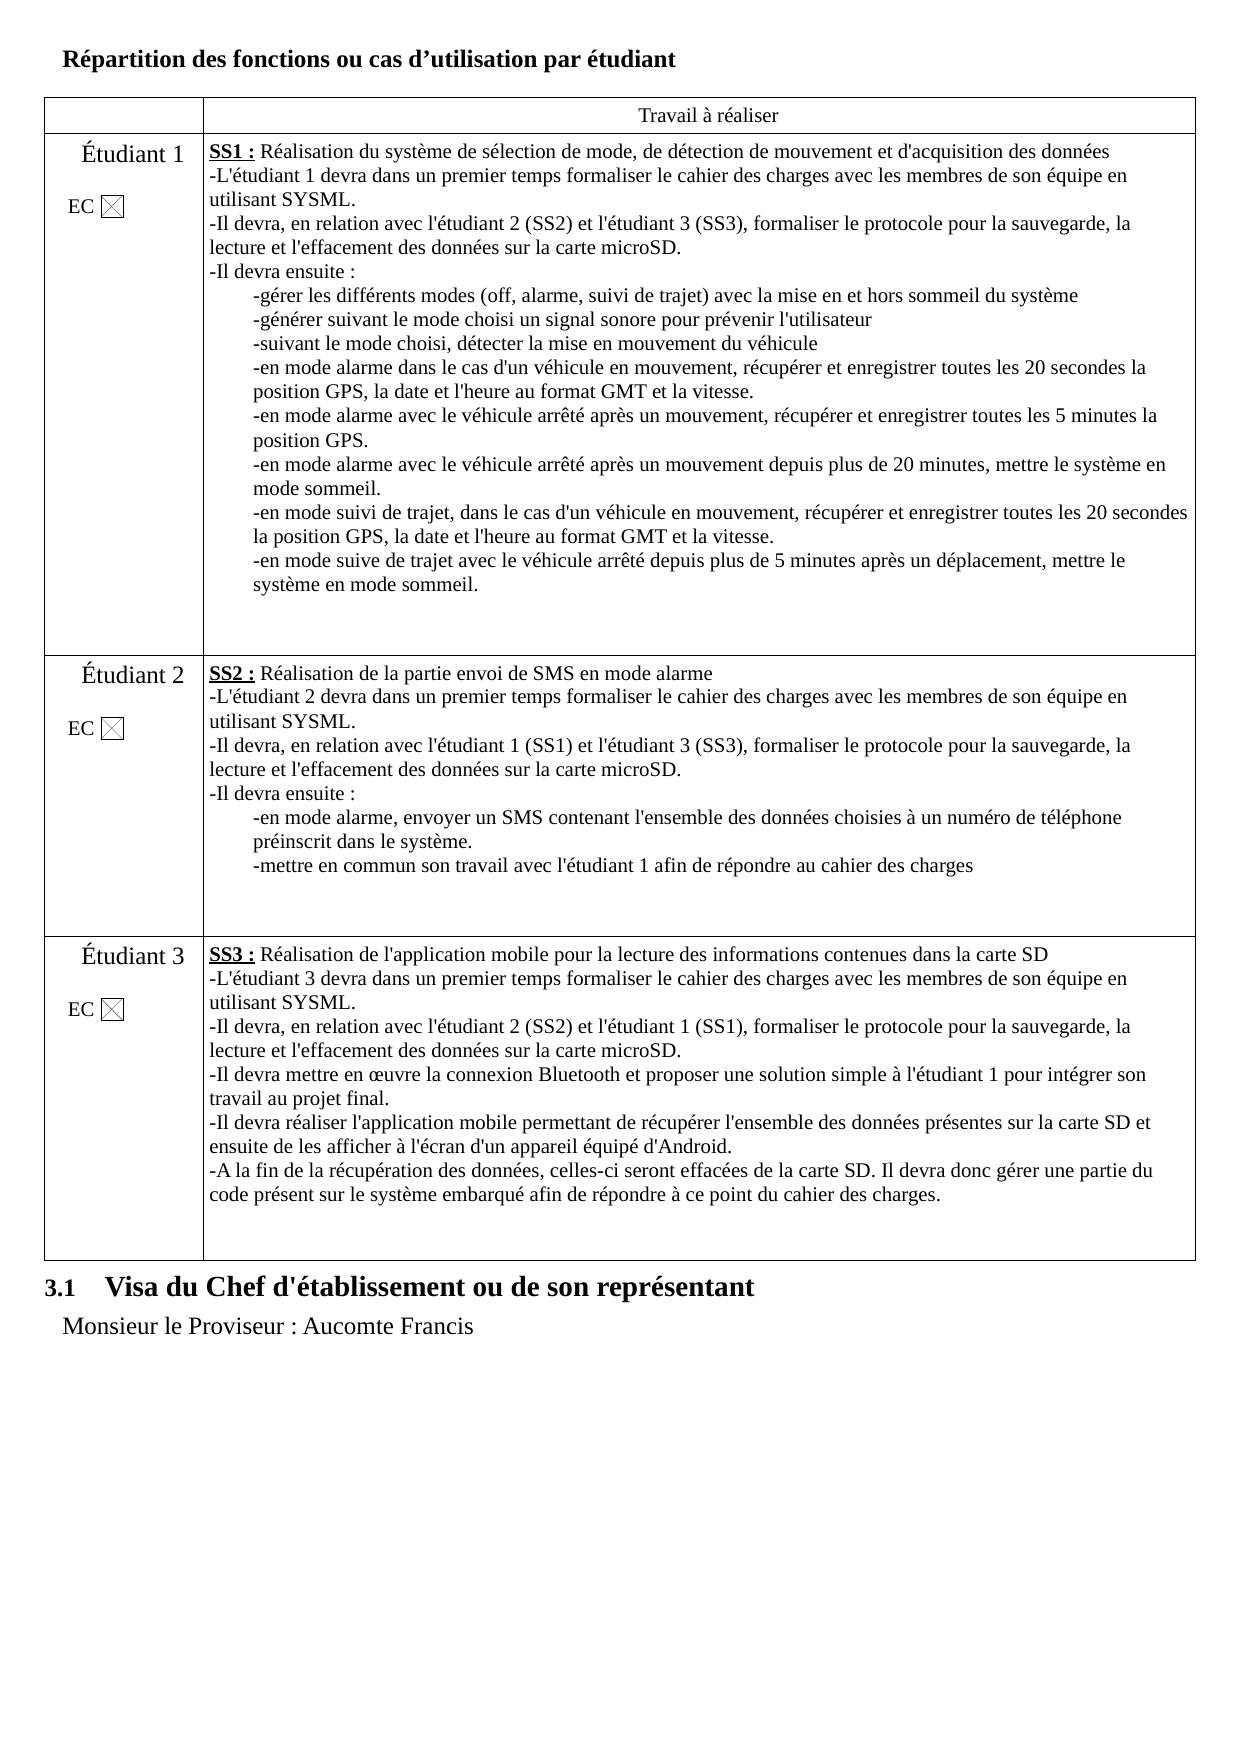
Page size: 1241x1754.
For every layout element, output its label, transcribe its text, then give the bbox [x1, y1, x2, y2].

table_cell Étudiant 1 EC IR [45, 134, 203, 654]
table_cell SS1 : Réalisation du système de sélection de mode, de détection de mouvement et d'acquisition des données -L'étudiant 1 devra dans un premier temps formaliser le cahier des charges avec les membres de son équipe en utilisant SYSML. -Il devra, en relation avec l'étudiant 2 (SS2) et l'étudiant 3 (SS3), formaliser le protocole pour la sauvegarde, la lecture et l'effacement des données sur la carte microSD. -Il devra ensuite : -gérer les différents modes (off, alarme, suivi de trajet) avec la mise en et hors sommeil du système -générer suivant le mode choisi un signal sonore pour prévenir l'utilisateur -suivant le mode choisi, détecter la mise en mouvement du véhicule -en mode alarme dans le cas d'un véhicule en mouvement, récupérer et enregistrer toutes les 20 secondes la position GPS, la date et l'heure au format GMT et la vitesse. -en mode alarme avec le véhicule arrêté après un mouvement, récupérer et enregistrer toutes les 5 minutes la position GPS. -en mode alarme avec le véhicule arrêté après un mouvement depuis plus de 20 minutes, mettre le système en mode sommeil. -en mode suivi de trajet, dans le cas d'un véhicule en mouvement, récupérer et enregistrer toutes les 20 secondes la position GPS, la date et l'heure au format GMT et la vitesse. -en mode suive de trajet avec le véhicule arrêté depuis plus de 5 minutes après un déplacement, mettre le système en mode sommeil. [204, 134, 1195, 654]
table_header [45, 98, 203, 133]
table_cell SS3 : Réalisation de l'application mobile pour la lecture des informations contenues dans la carte SD -L'étudiant 3 devra dans un premier temps formaliser le cahier des charges avec les membres de son équipe en utilisant SYSML. -Il devra, en relation avec l'étudiant 2 (SS2) et l'étudiant 1 (SS1), formaliser le protocole pour la sauvegarde, la lecture et l'effacement des données sur la carte microSD. -Il devra mettre en œuvre la connexion Bluetooth et proposer une solution simple à l'étudiant 1 pour intégrer son travail au projet final. -Il devra réaliser l'application mobile permettant de récupérer l'ensemble des données présentes sur la carte SD et ensuite de les afficher à l'écran d'un appareil équipé d'Android. -A la fin de la récupération des données, celles-ci seront effacées de la carte SD. Il devra donc gérer une partie du code présent sur le système embarqué afin de répondre à ce point du cahier des charges. [204, 937, 1195, 1260]
text Répartition des fonctions ou cas d’utilisation par étudiant [44, 44, 1196, 73]
table_cell Étudiant 2 EC IR [45, 656, 203, 936]
subtitle Visa du Chef d'établissement ou de son représentant [44, 1269, 1196, 1303]
table_cell Étudiant 3 EC IR [45, 937, 203, 1260]
table_cell SS2 : Réalisation de la partie envoi de SMS en mode alarme -L'étudiant 2 devra dans un premier temps formaliser le cahier des charges avec les membres de son équipe en utilisant SYSML. -Il devra, en relation avec l'étudiant 1 (SS1) et l'étudiant 3 (SS3), formaliser le protocole pour la sauvegarde, la lecture et l'effacement des données sur la carte microSD. -Il devra ensuite : -en mode alarme, envoyer un SMS contenant l'ensemble des données choisies à un numéro de téléphone préinscrit dans le système. -mettre en commun son travail avec l'étudiant 1 afin de répondre au cahier des charges [204, 656, 1195, 936]
table_header Travail à réaliser [204, 98, 1195, 133]
text Monsieur le Proviseur : Aucomte Francis [44, 1311, 1196, 1340]
